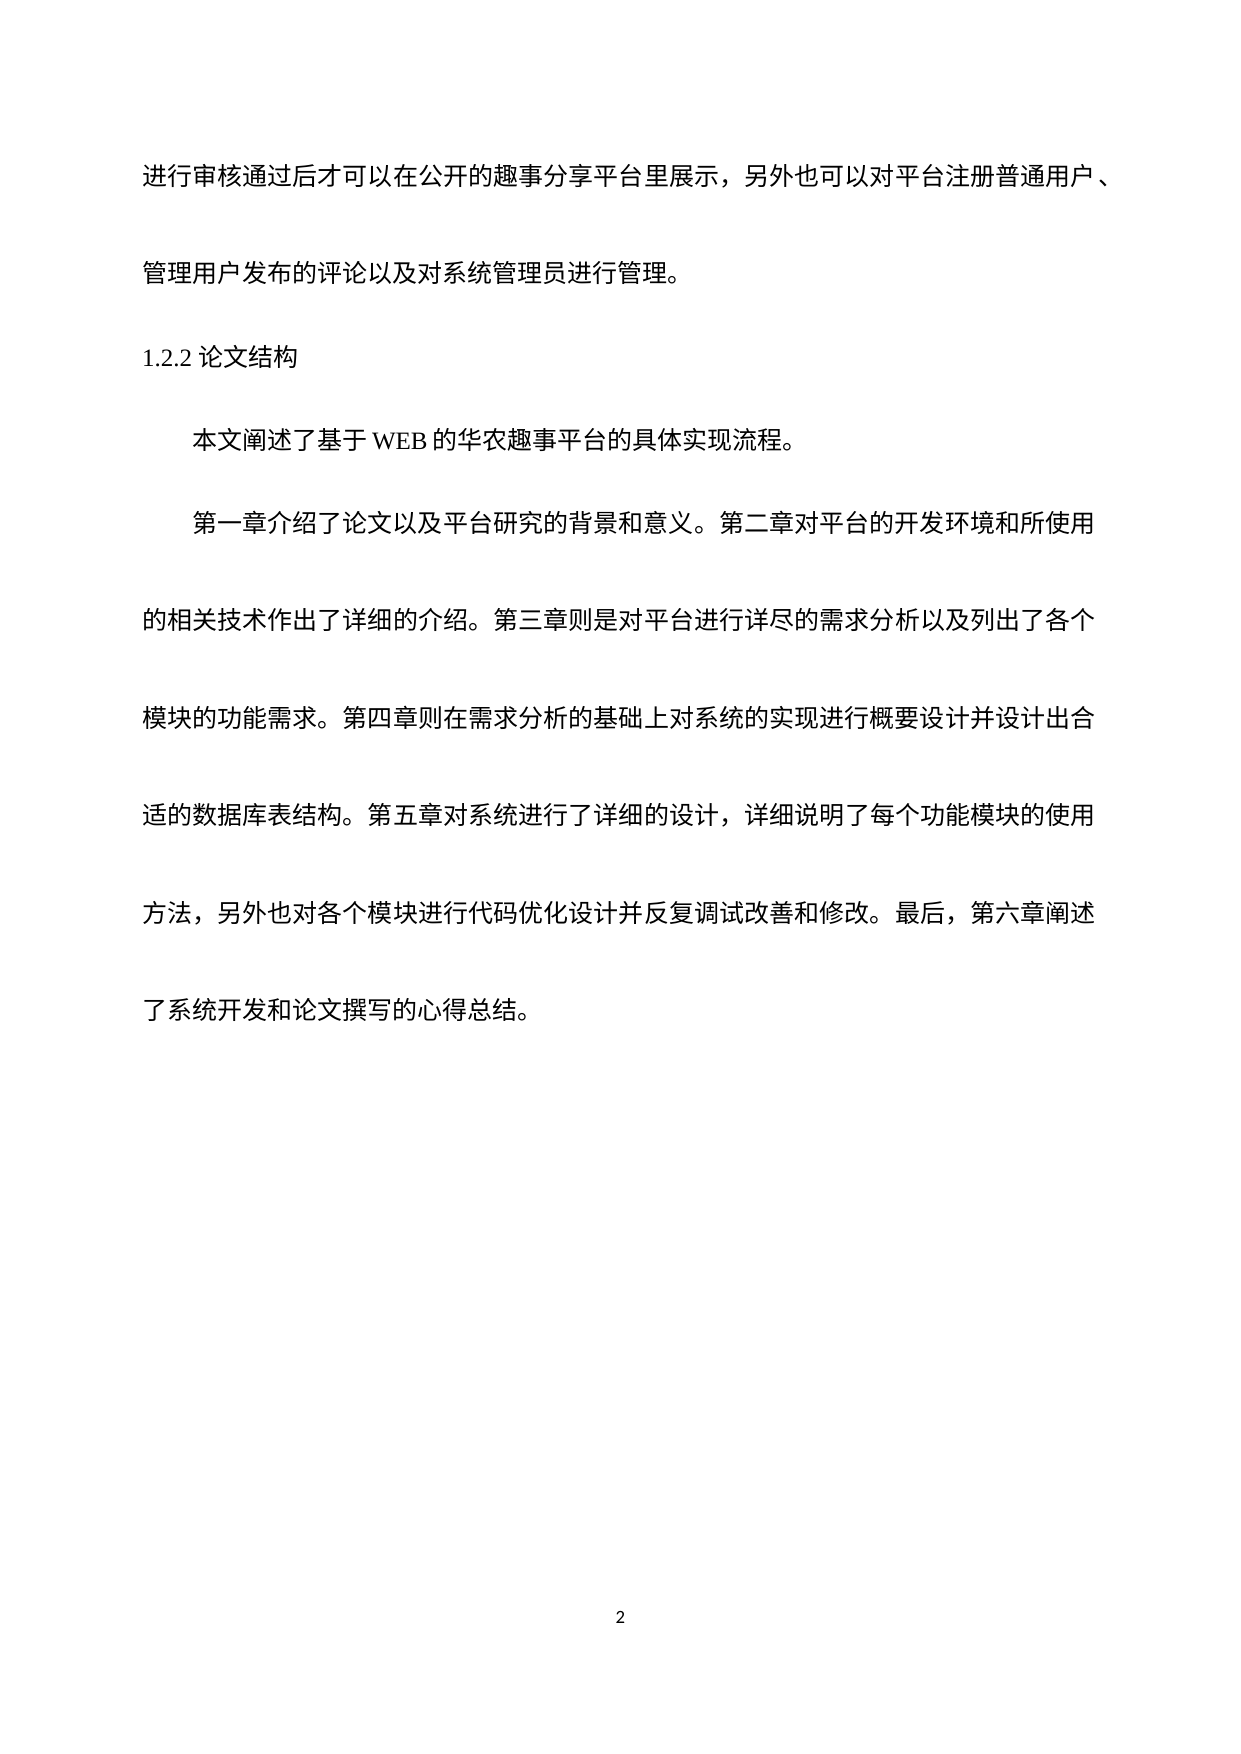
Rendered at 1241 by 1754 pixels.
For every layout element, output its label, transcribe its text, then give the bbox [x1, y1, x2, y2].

text 本文阐述了基于WEB的华农趣事平台的具体实现流程。 [142, 406, 1098, 471]
text 第一章介绍了论文以及平台研究的背景和意义。第二章对平台的开发环境和所使用的相关技术作出了详细的介绍。第三章则是对平台进行详尽的需求分析以及列出了各个模块的功能需求。第四章则在需求分析的基础上对系统的实现进行概要设计并设计出合适的数据库表结构。第五章对系统进行了详细的设计，详细说明了每个功能模块的使用方法，另外也对各个模块进行代码优化设计并反复调试改善和修改。最后，第六章阐述了系统开发和论文撰写的心得总结。 [142, 489, 1098, 1041]
text 1.2.2 论文结构 [142, 323, 1098, 388]
